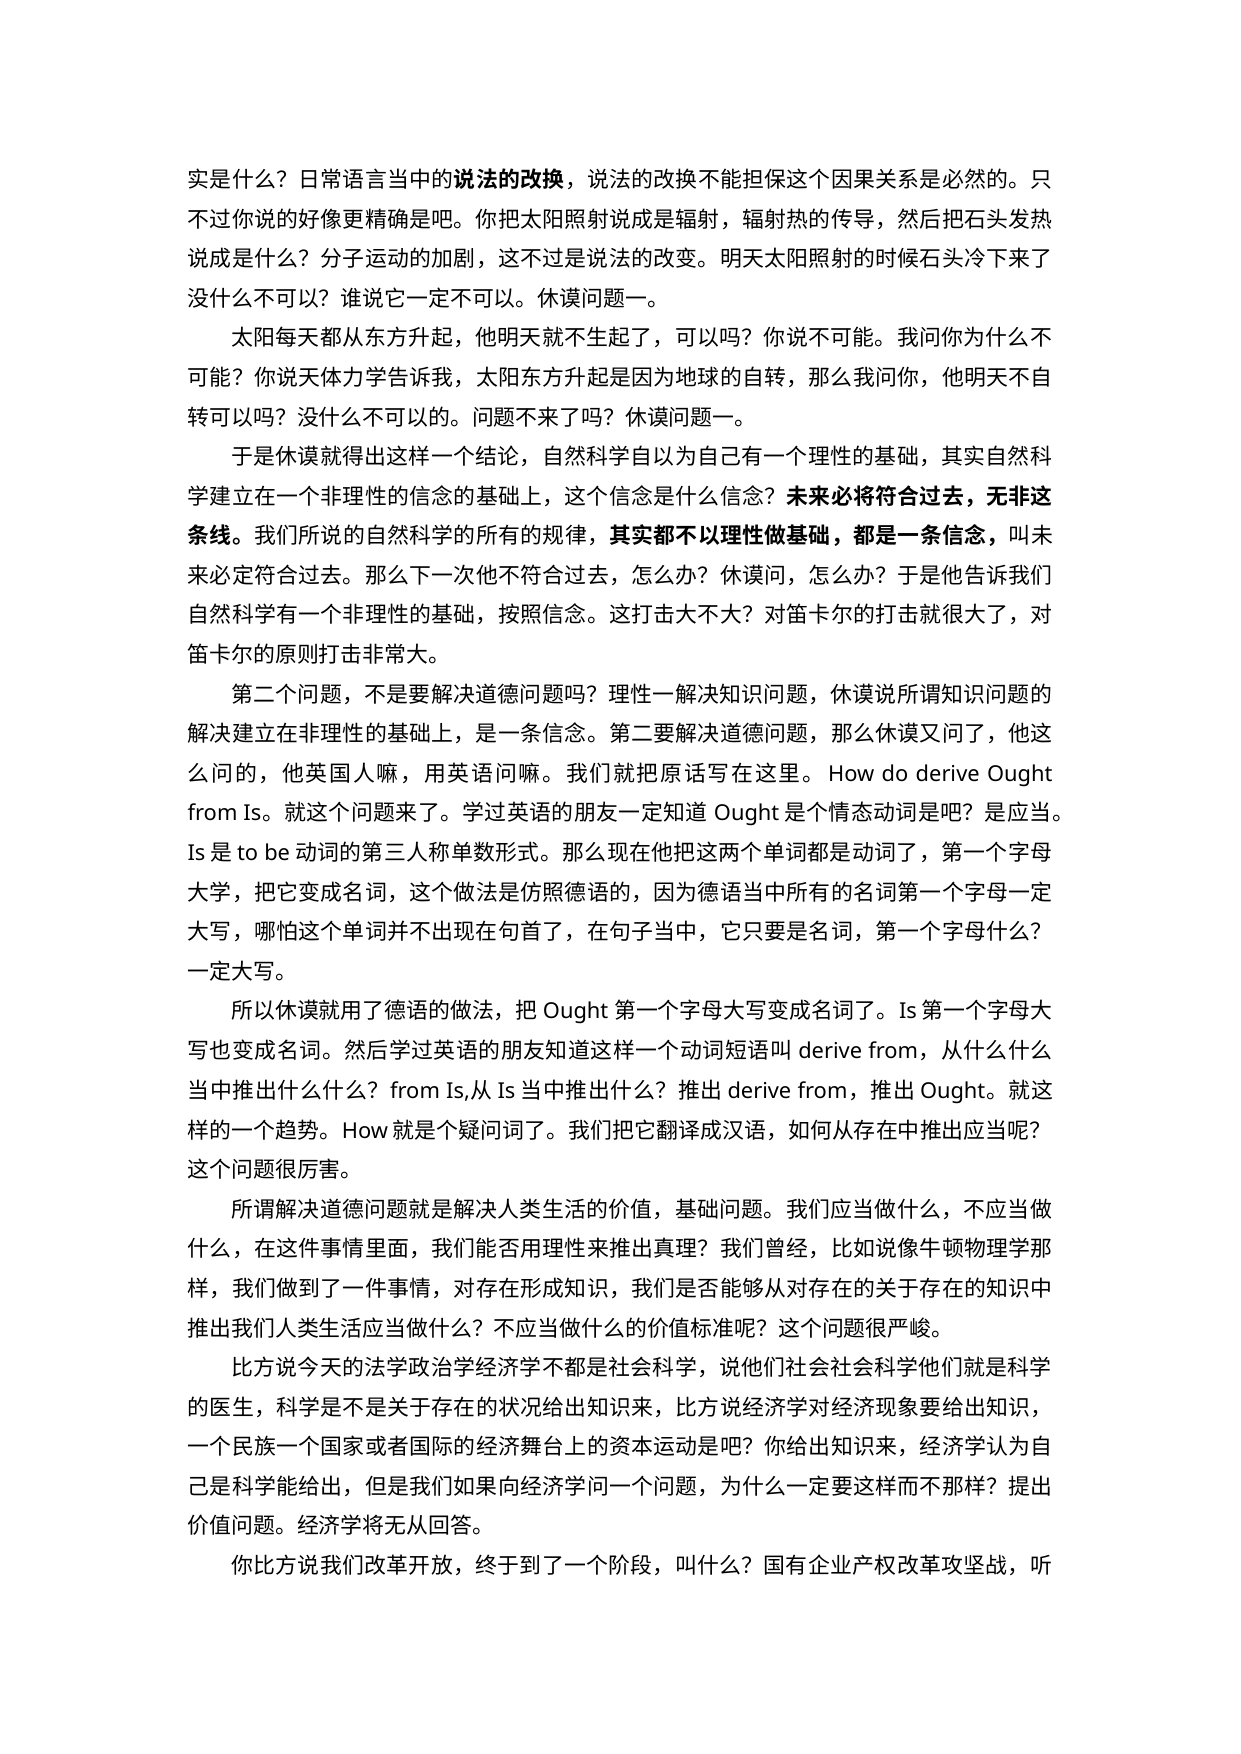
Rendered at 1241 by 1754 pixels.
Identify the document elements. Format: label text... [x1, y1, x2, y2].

text 比方说今天的法学政治学经济学不都是社会科学，说他们社会社会科学他们就是科学的医生，科学是不是关于存在的状况给出知识来，比方说经济学对经济现象要给出知识，一个民族一个国家或者国际的经济舞台上的资本运动是吧？你给出知识来，经济学认为自己是科学能给出，但是我们如果向经济学问一个问题，为什么一定要这样而不那样？提出价值问题。经济学将无从回答。 [187, 1350, 1053, 1540]
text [187, 162, 1053, 312]
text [187, 1548, 1053, 1580]
text 所谓解决道德问题就是解决人类生活的价值，基础问题。我们应当做什么，不应当做什么，在这件事情里面，我们能否用理性来推出真理？我们曾经，比如说像牛顿物理学那样，我们做到了一件事情，对存在形成知识，我们是否能够从对存在的关于存在的知识中推出我们人类生活应当做什么？不应当做什么的价值标准呢？这个问题很严峻。 [187, 1192, 1053, 1342]
text 所以休谟就用了德语的做法，把Ought 第一个字母大写变成名词了。Is第一个字母大写也变成名词。然后学过英语的朋友知道这样一个动词短语叫derive from，从什么什么当中推出什么什么？from Is,从Is当中推出什么？推出derive from，推出Ought。就这样的一个趋势。How就是个疑问词了。我们把它翻译成汉语，如何从存在中推出应当呢？这个问题很厉害。 [187, 993, 1053, 1184]
text 第二个问题，不是要解决道德问题吗？理性一解决知识问题，休谟说所谓知识问题的解决建立在非理性的基础上，是一条信念。第二要解决道德问题，那么休谟又问了，他这么问的，他英国人嘛，用英语问嘛。我们就把原话写在这里。How do derive Ought from Is。就这个问题来了。学过英语的朋友一定知道Ought是个情态动词是吧？是应当。Is是to be动词的第三人称单数形式。那么现在他把这两个单词都是动词了，第一个字母大学，把它变成名词，这个做法是仿照德语的，因为德语当中所有的名词第一个字母一定大写，哪怕这个单词并不出现在句首了，在句子当中，它只要是名词，第一个字母什么？一定大写。 [187, 677, 1053, 986]
text 于是休谟就得出这样一个结论，自然科学自以为自己有一个理性的基础，其实自然科学建立在一个非理性的信念的基础上，这个信念是什么信念？未来必将符合过去，无非这条线。我们所说的自然科学的所有的规律，其实都不以理性做基础，都是一条信念，叫未来必定符合过去。那么下一次他不符合过去，怎么办？休谟问，怎么办？于是他告诉我们，自然科学有一个非理性的基础，按照信念。这打击大不大？对笛卡尔的打击就很大了，对笛卡尔的原则打击非常大。 [187, 439, 1053, 669]
text 太阳每天都从东方升起，他明天就不生起了，可以吗？你说不可能。我问你为什么不可能？你说天体力学告诉我，太阳东方升起是因为地球的自转，那么我问你，他明天不自转可以吗？没什么不可以的。问题不来了吗？休谟问题一。 [187, 320, 1053, 431]
